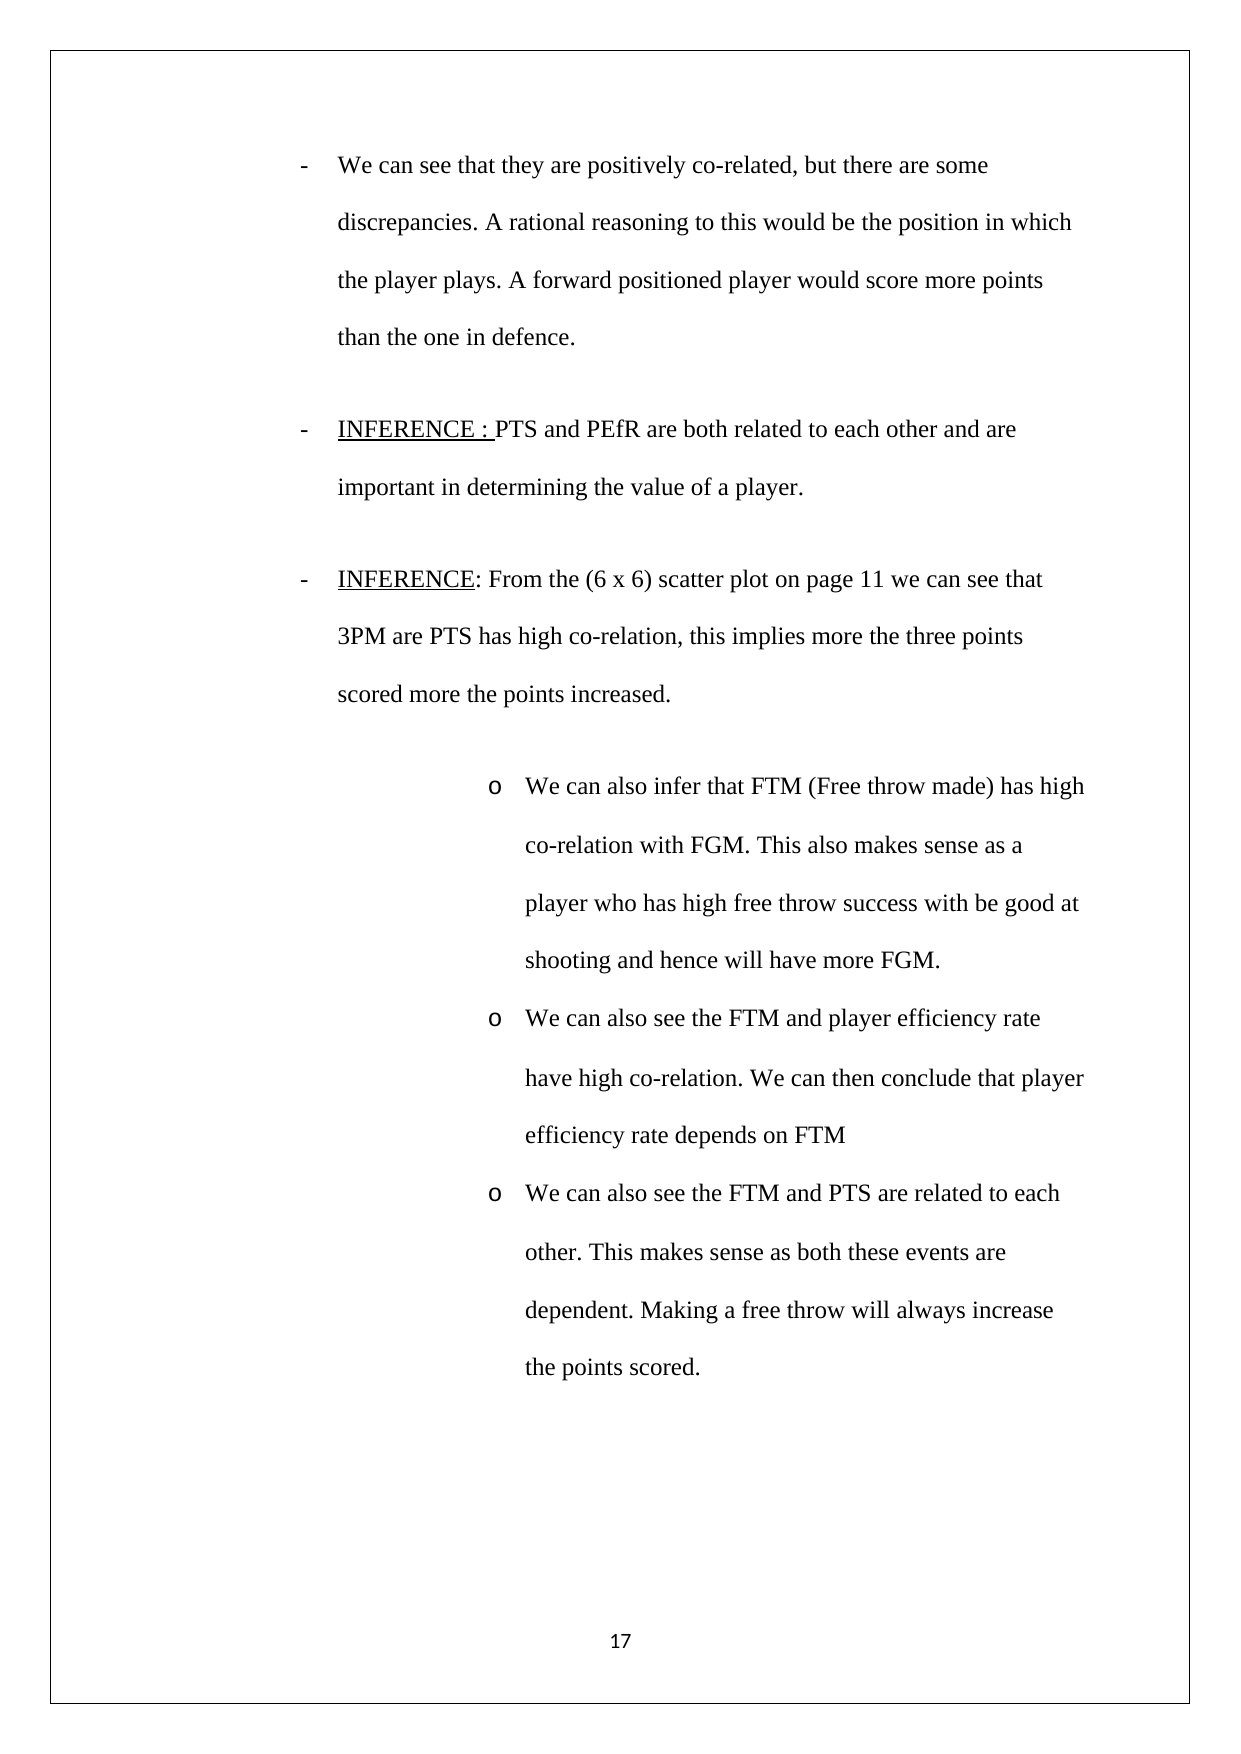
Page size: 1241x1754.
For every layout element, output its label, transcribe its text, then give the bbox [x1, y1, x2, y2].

list We can also see the FTM and player efficiency rate have high co-relation. We can then conclude that player efficiency rate depends on FTM [487, 1003, 1090, 1149]
list We can see that they are positively co-related, but there are some discrepancies. A rational reasoning to this would be the position in which the player plays. A forward positioned player would score more points than the one in defence. [300, 150, 1090, 351]
list INFERENCE: From the (6 x 6) scatter plot on page 11 we can see that 3PM are PTS has high co-relation, this implies more the three points scored more the points increased. [300, 564, 1090, 708]
list We can also see the FTM and PTS are related to each other. This makes sense as both these events are dependent. Making a free throw will always increase the points scored. [487, 1178, 1090, 1381]
list We can also infer that FTM (Free throw made) has high co-relation with FGM. This also makes sense as a player who has high free throw success with be good at shooting and hence will have more FGM. [487, 771, 1090, 974]
list INFERENCE : PTS and PEfR are both related to each other and are important in determining the value of a player. [300, 414, 1090, 501]
